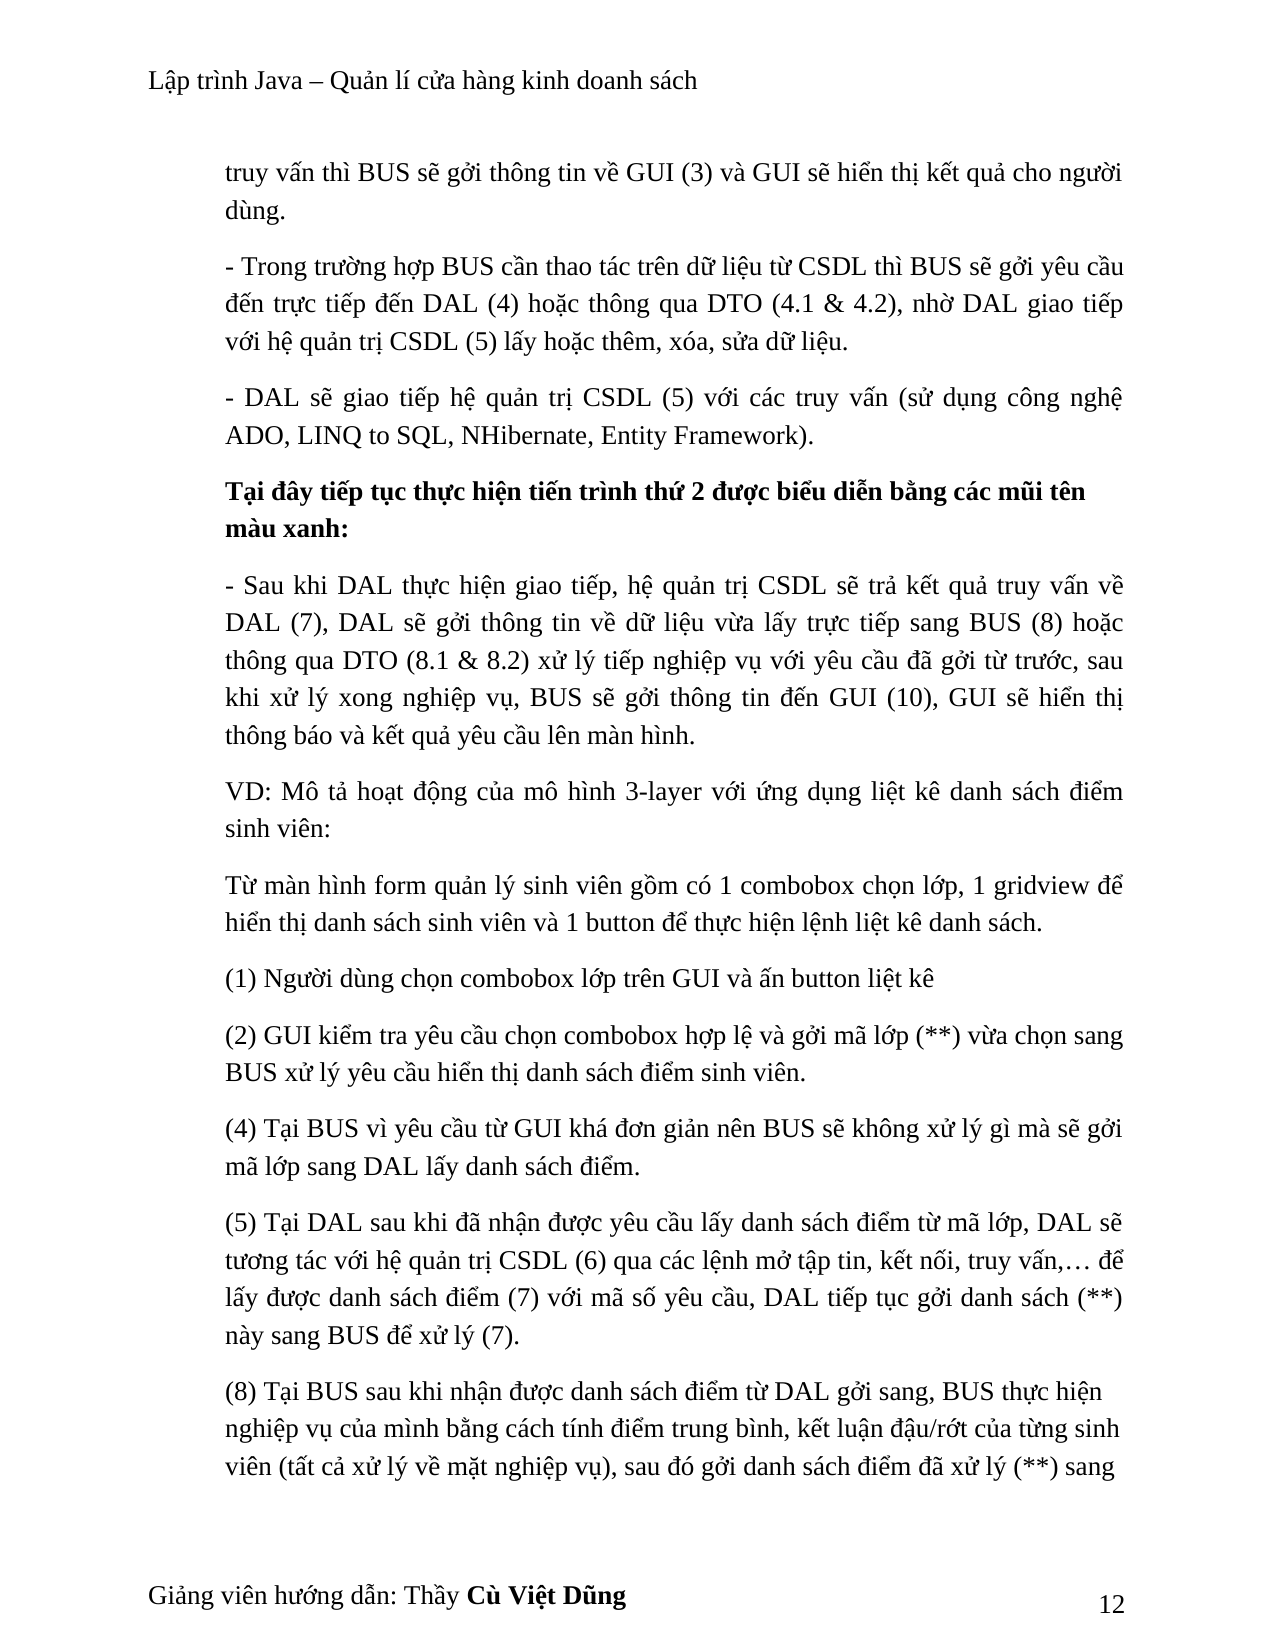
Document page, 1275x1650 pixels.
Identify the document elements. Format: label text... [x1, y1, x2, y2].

text - Sau khi DAL thực hiện giao tiếp, hệ quản trị CSDL sẽ trả kết quả truy vấn về DAL (7), DAL sẽ gởi thông tin về dữ liệu vừa lấy trực tiếp sang BUS (8) hoặc thông qua DTO (8.1 & 8.2) xử lý tiếp nghiệp vụ với yêu cầu đã gởi từ trước, sau khi xử lý xong nghiệp vụ, BUS sẽ gởi thông tin đến GUI (10), GUI sẽ hiển thị thông báo và kết quả yêu cầu lên màn hình. [225, 562, 1125, 750]
text VD: Mô tả hoạt động của mô hình 3-layer với ứng dụng liệt kê danh sách điểm sinh viên: [225, 769, 1125, 844]
text - Trong trường hợp BUS cần thao tác trên dữ liệu từ CSDL thì BUS sẽ gởi yêu cầu đến trực tiếp đến DAL (4) hoặc thông qua DTO (4.1 & 4.2), nhờ DAL giao tiếp với hệ quản trị CSDL (5) lấy hoặc thêm, xóa, sửa dữ liệu. [225, 244, 1125, 356]
text (4) Tại BUS vì yêu cầu từ GUI khá đơn giản nên BUS sẽ không xử lý gì mà sẽ gởi mã lớp sang DAL lấy danh sách điểm. [225, 1106, 1125, 1181]
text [225, 1369, 1125, 1481]
text (5) Tại DAL sau khi đã nhận được yêu cầu lấy danh sách điểm từ mã lớp, DAL sẽ tương tác với hệ quản trị CSDL (6) qua các lệnh mở tập tin, kết nối, truy vấn,… để lấy được danh sách điểm (7) với mã số yêu cầu, DAL tiếp tục gởi danh sách (**) này sang BUS để xử lý (7). [225, 1200, 1125, 1350]
text (1) Người dùng chọn combobox lớp trên GUI và ấn button liệt kê [225, 956, 1125, 994]
text Tại đây tiếp tục thực hiện tiến trình thứ 2 được biểu diễn bằng các mũi tên màu xanh: [225, 469, 1125, 544]
text (2) GUI kiểm tra yêu cầu chọn combobox hợp lệ và gởi mã lớp (**) vừa chọn sang BUS xử lý yêu cầu hiển thị danh sách điểm sinh viên. [225, 1012, 1125, 1087]
text - DAL sẽ giao tiếp hệ quản trị CSDL (5) với các truy vấn (sử dụng công nghệ ADO, LINQ to SQL, NHibernate, Entity Framework). [225, 375, 1125, 450]
text Từ màn hình form quản lý sinh viên gồm có 1 combobox chọn lớp, 1 gridview để hiển thị danh sách sinh viên và 1 button để thực hiện lệnh liệt kê danh sách. [225, 862, 1125, 937]
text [225, 150, 1125, 225]
